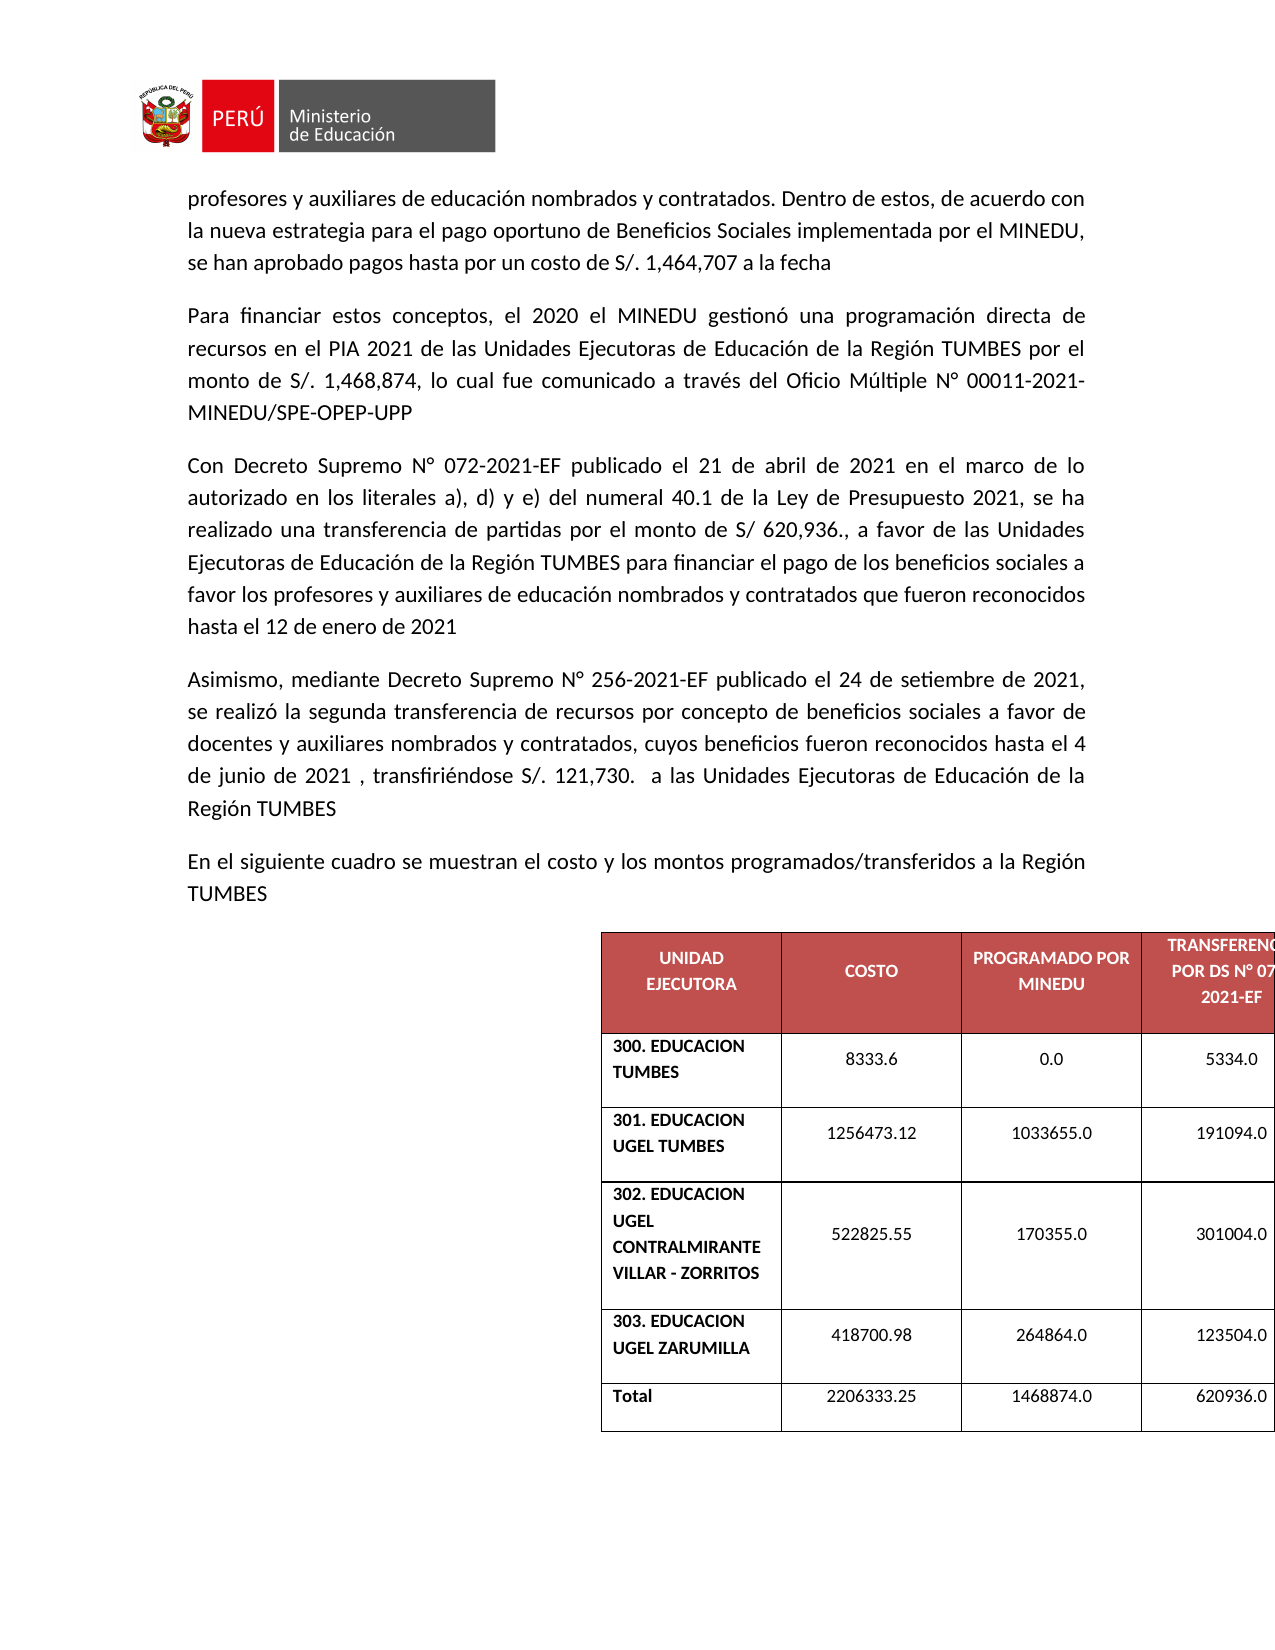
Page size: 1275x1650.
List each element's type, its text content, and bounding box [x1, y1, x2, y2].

table_cell 170355.0 [962, 1183, 1141, 1308]
table_cell 301004.0 [1142, 1183, 1274, 1308]
table_header COSTO [782, 933, 961, 1033]
table_cell 300. EDUCACION TUMBES [602, 1034, 781, 1107]
table_cell 1033655.0 [962, 1108, 1141, 1181]
table_header TRANSFERENCIA POR DS N° 072-2021-EF [1142, 933, 1274, 1033]
table_cell 522825.55 [782, 1183, 961, 1308]
table_cell 1256473.12 [782, 1108, 961, 1181]
table_cell 264864.0 [962, 1310, 1141, 1383]
table_cell 1468874.0 [962, 1384, 1141, 1431]
table_cell 8333.6 [782, 1034, 961, 1107]
table_cell 2206333.25 [782, 1384, 961, 1431]
table_cell Total [602, 1384, 781, 1431]
table_cell 302. EDUCACION UGEL CONTRALMIRANTE VILLAR - ZORRITOS [602, 1183, 781, 1308]
table_cell 0.0 [962, 1034, 1141, 1107]
table_header UNIDAD EJECUTORA [602, 933, 781, 1033]
table_cell 123504.0 [1142, 1310, 1274, 1383]
text En el siguiente cuadro se muestran el costo y los montos programados/transferidos a la Región TUMBES [187, 847, 1087, 907]
table_cell 418700.98 [782, 1310, 961, 1383]
text Con Decreto Supremo N° 072-2021-EF publicado el 21 de abril de 2021 en el marco de lo autorizado en los literales a), d) y e) del numeral 40.1 de la Ley de Presupuesto 2021, se ha realizado una transferencia de partidas por el monto de S/ 620,936., a favor de las Unidades Ejecutoras de Educación de la Región TUMBES para financiar el pago de los beneficios sociales a favor los profesores y auxiliares de educación nombrados y contratados que fueron reconocidos hasta el 12 de enero de 2021 [187, 451, 1087, 640]
picture [128, 75, 502, 156]
table_cell 191094.0 [1142, 1108, 1274, 1181]
table_cell 620936.0 [1142, 1384, 1274, 1431]
table_cell 301. EDUCACION UGEL TUMBES [602, 1108, 781, 1181]
text Para financiar estos conceptos, el 2020 el MINEDU gestionó una programación directa de recursos en el PIA 2021 de las Unidades Ejecutoras de Educación de la Región TUMBES por el monto de S/. 1,468,874, lo cual fue comunicado a través del Oficio Múltiple N° 00011-2021-MINEDU/SPE-OPEP-UPP [187, 301, 1087, 426]
table_cell 5334.0 [1142, 1034, 1274, 1107]
table_cell 303. EDUCACION UGEL ZARUMILLA [602, 1310, 781, 1383]
table_header PROGRAMADO POR MINEDU [962, 933, 1141, 1033]
text Asimismo, mediante Decreto Supremo N° 256-2021-EF publicado el 24 de setiembre de 2021, se realizó la segunda transferencia de recursos por concepto de beneficios sociales a favor de docentes y auxiliares nombrados y contratados, cuyos beneficios fueron reconocidos hasta el 4 de junio de 2021 , transfiriéndose S/. 121,730. a las Unidades Ejecutoras de Educación de la Región TUMBES [187, 665, 1087, 822]
